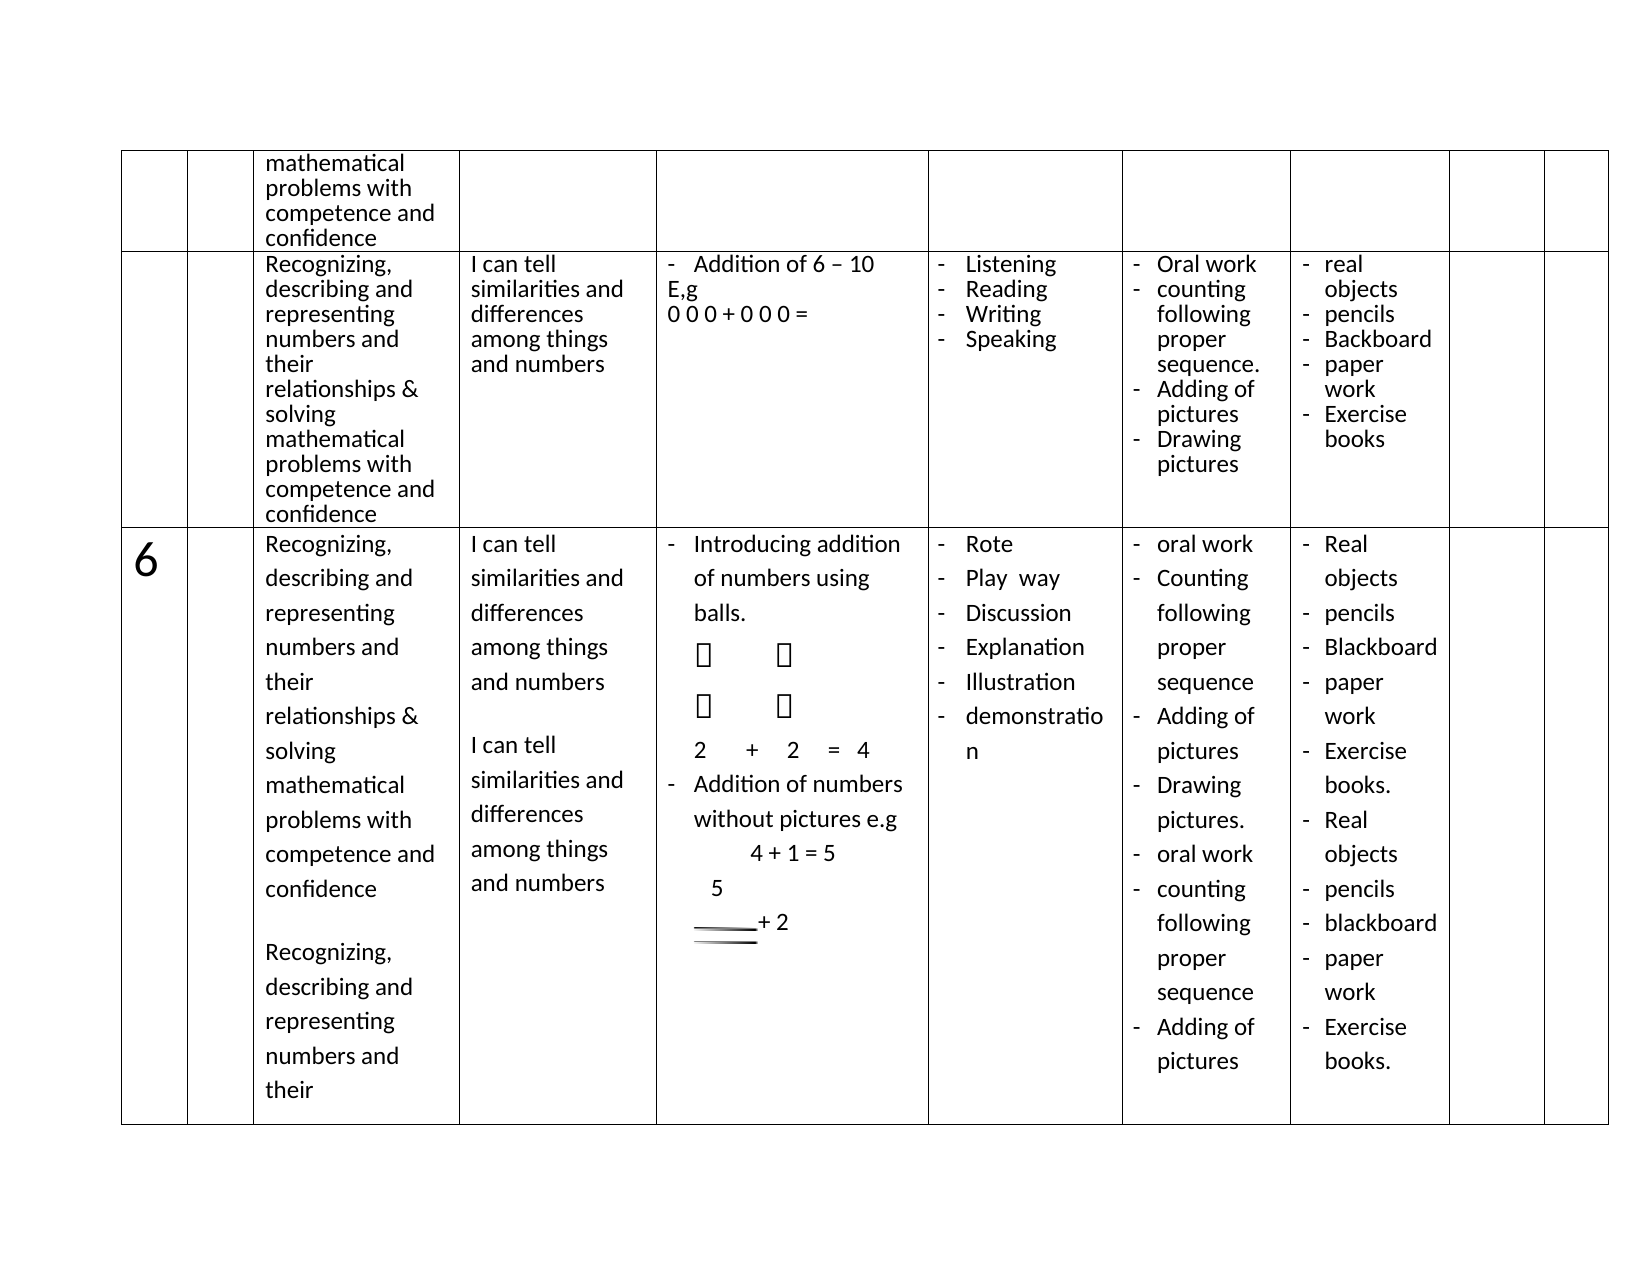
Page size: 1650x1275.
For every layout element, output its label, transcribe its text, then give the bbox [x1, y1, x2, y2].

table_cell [1123, 528, 1290, 1124]
table_cell 6 [122, 528, 187, 1124]
table_cell [1450, 151, 1544, 251]
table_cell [254, 151, 459, 251]
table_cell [657, 151, 928, 251]
picture [693, 927, 758, 931]
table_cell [1291, 151, 1449, 251]
table_cell real objects pencils Backboard paper work Exercise books [1291, 252, 1449, 527]
table_cell [188, 528, 253, 1124]
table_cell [1123, 151, 1290, 251]
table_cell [929, 528, 1122, 1124]
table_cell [1291, 528, 1449, 1124]
table_cell [188, 252, 253, 527]
table_cell I can tell similarities and differences among things and numbers [460, 252, 656, 527]
table_cell [1545, 252, 1608, 527]
table_cell Recognizing, describing and representing numbers and their relationships & solving mathematical problems with competence and confidence [254, 252, 459, 527]
table_cell [1545, 528, 1608, 1124]
table_cell 5 [122, 151, 187, 251]
table_cell [1450, 252, 1544, 527]
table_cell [254, 528, 459, 1124]
table_cell Listening Reading Writing Speaking [929, 252, 1122, 527]
table_cell [1545, 151, 1608, 251]
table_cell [657, 528, 928, 1124]
table_cell [122, 252, 187, 527]
table_cell [1450, 528, 1544, 1124]
table_cell Addition of 6 – 10 E,g 0 0 0 + 0 0 0 = [657, 252, 928, 527]
table_cell Oral work counting following proper sequence. Adding of pictures Drawing pictures [1123, 252, 1290, 527]
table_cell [460, 151, 656, 251]
table_cell [188, 151, 253, 251]
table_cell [460, 528, 656, 1124]
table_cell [929, 151, 1122, 251]
